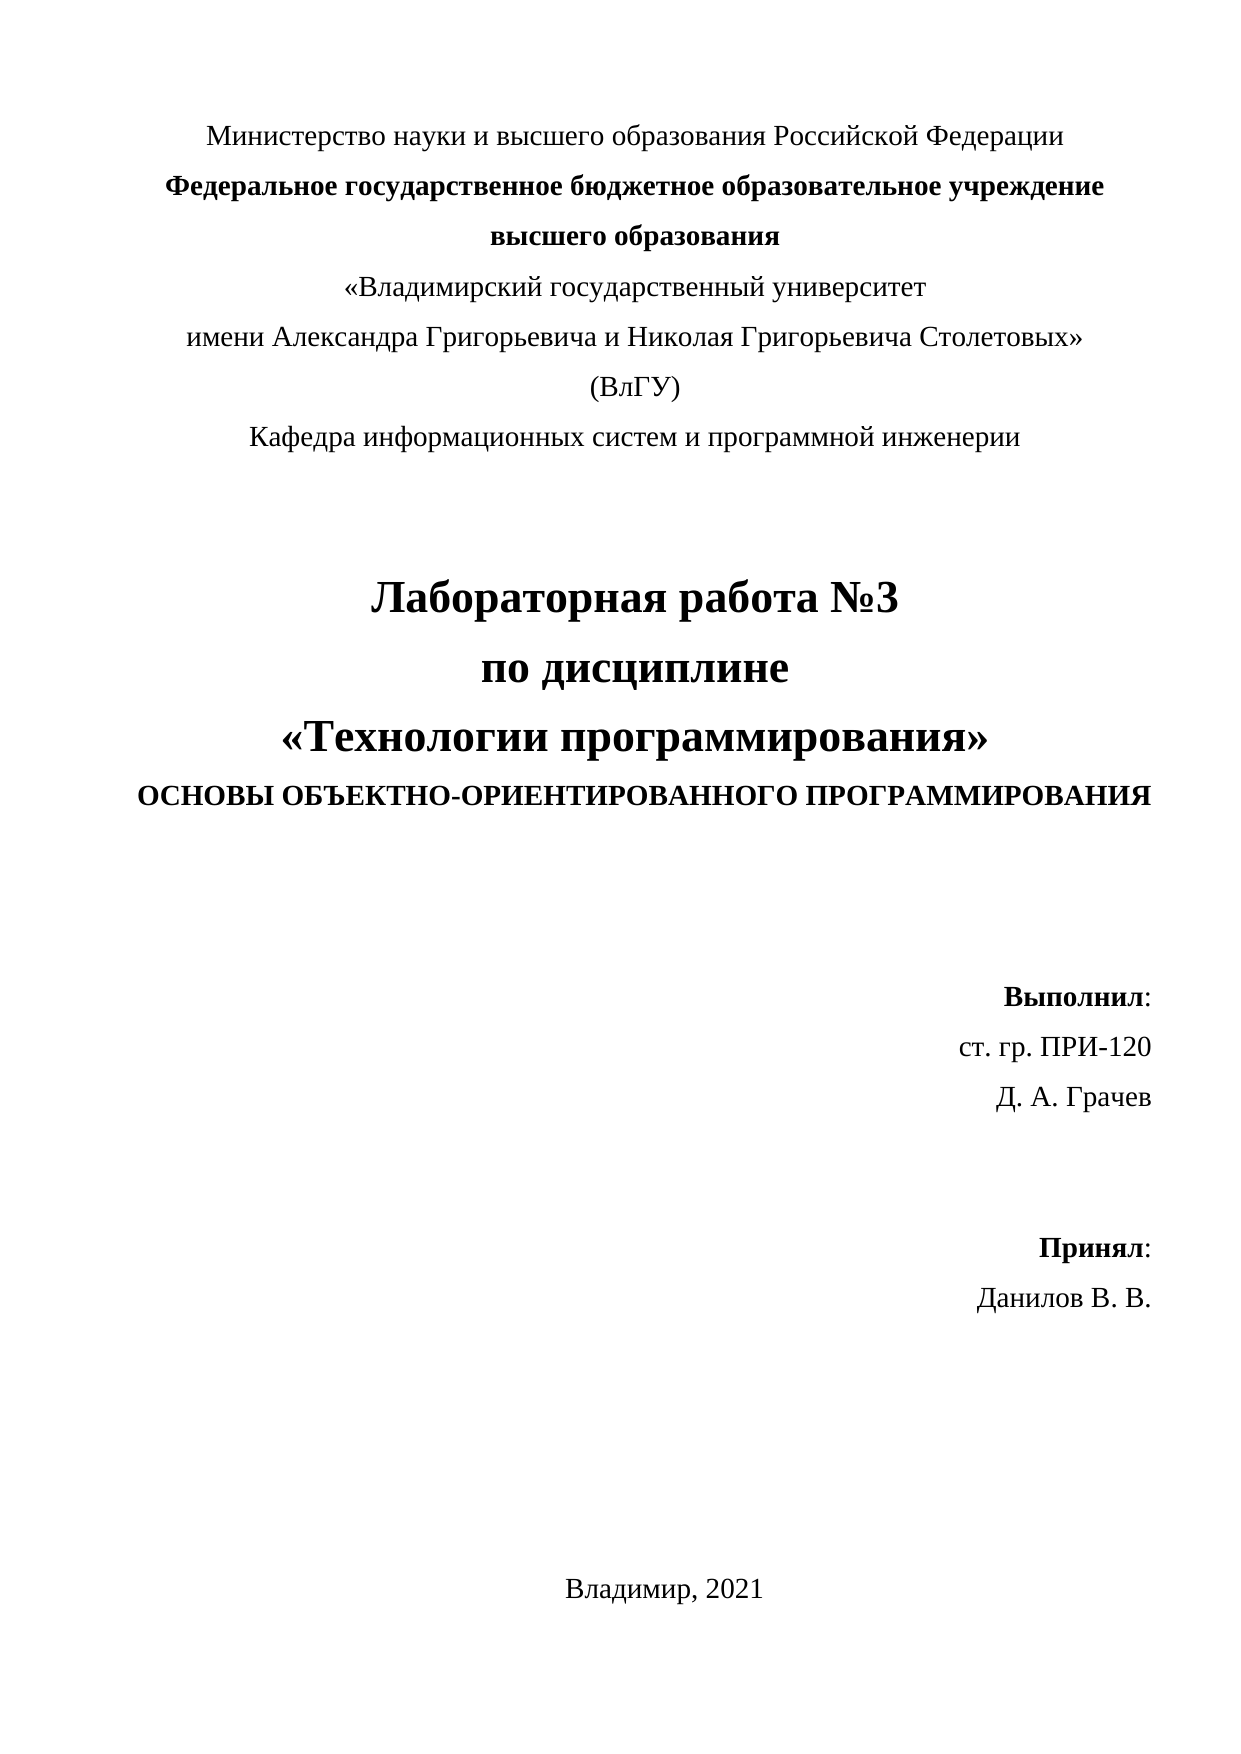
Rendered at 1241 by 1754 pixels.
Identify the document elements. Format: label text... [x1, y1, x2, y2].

text Федеральное государственное бюджетное образовательное учреждение [118, 168, 1152, 202]
text Владимир, 2021 [177, 1571, 1152, 1605]
text Принял: [118, 1230, 1152, 1263]
text Данилов В. В. [915, 1280, 1152, 1314]
text Д. А. Грачев [118, 1079, 1152, 1113]
text Министерство науки и высшего образования Российской Федерации [118, 118, 1152, 152]
text «Технологии программирования» [118, 709, 1152, 761]
text по дисциплине [118, 639, 1152, 692]
text Выполнил: [118, 979, 1152, 1012]
text ст. гр. ПРИ-120 [118, 1029, 1152, 1063]
text имени Александра Григорьевича и Николая Григорьевича Столетовых» [118, 319, 1152, 352]
text Кафедра информационных систем и программной инженерии [118, 419, 1152, 453]
text высшего образования [118, 218, 1152, 252]
text «Владимирский государственный университет [118, 269, 1152, 302]
text (ВлГУ) [118, 369, 1152, 403]
text Лабораторная работа №3 [118, 570, 1152, 623]
text ОСНОВЫ ОБЪЕКТНО-ОРИЕНТИРОВАННОГО ПРОГРАММИРОВАНИЯ [118, 778, 1152, 812]
